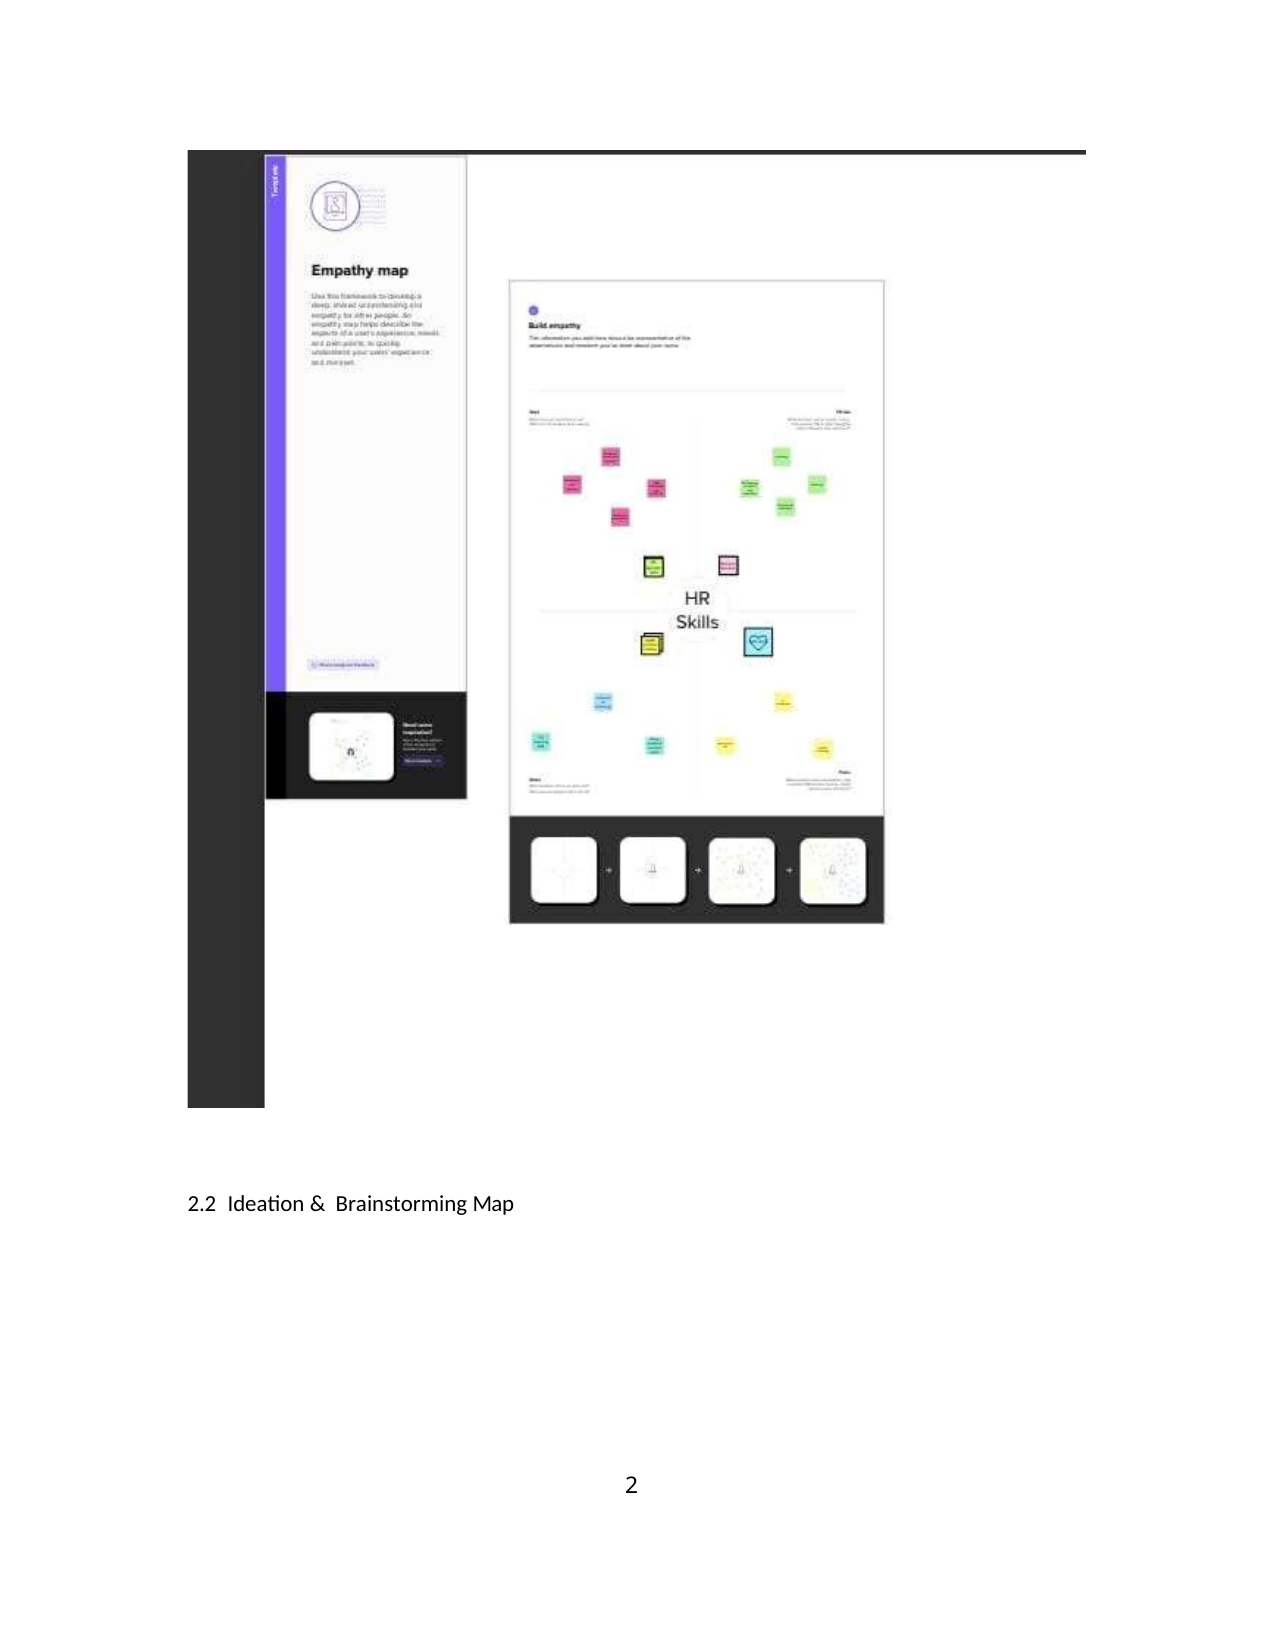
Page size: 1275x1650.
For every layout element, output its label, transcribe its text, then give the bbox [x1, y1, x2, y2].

picture [187, 150, 1086, 1108]
list Ideation & Brainstorming Map [187, 1189, 1210, 1217]
